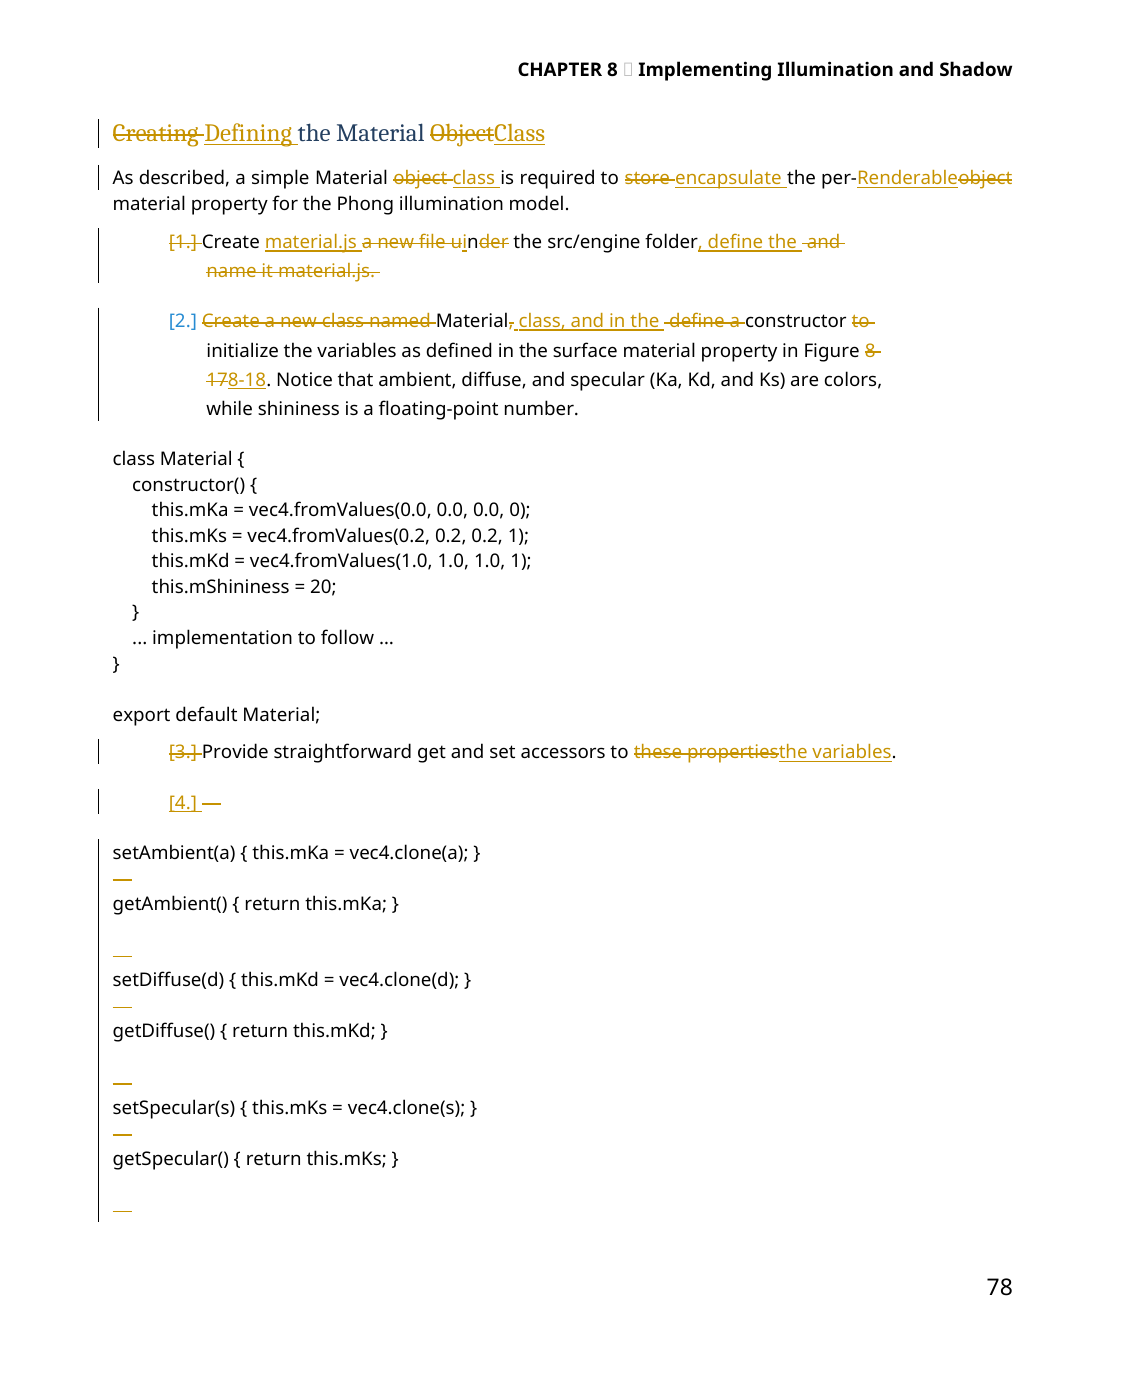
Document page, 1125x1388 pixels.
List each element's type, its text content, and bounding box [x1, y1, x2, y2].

text } [112, 599, 1012, 624]
list Provide straightforward get and set accessors to . [169, 739, 1012, 764]
text ... implementation to follow … [112, 624, 1012, 650]
text export default Material; [112, 701, 1012, 726]
text getDiffuse() { return this.mKd; } [112, 1018, 1012, 1043]
text setSpecular(s) { this.mKs = vec4.clone(s); } [112, 1094, 1012, 1120]
text this.mKa = vec4.fromValues(0.0, 0.0, 0.0, 0); [112, 497, 1012, 522]
list Materialconstructor initialize the variables as defined in the surface material property in Figure . Notice that ambient, diffuse, and specular (Ka, Kd, and Ks) are colors, while shininess is a floating-point number. [169, 308, 892, 421]
text setDiffuse(d) { this.mKd = vec4.clone(d); } [112, 967, 1012, 992]
subtitle the Material [112, 119, 1012, 148]
list Create n the src/engine folder [169, 228, 892, 283]
text setAmbient(a) { this.mKa = vec4.clone(a); } [112, 839, 1012, 864]
text this.mShininess = 20; [112, 573, 1012, 599]
text } [112, 650, 1012, 675]
text As described, a simple Material is required to the per- material property for the Phong illumination model. [112, 165, 1012, 216]
text this.mKd = vec4.fromValues(1.0, 1.0, 1.0, 1); [112, 548, 1012, 573]
text class Material { [112, 446, 1012, 471]
text constructor() { [112, 471, 1012, 497]
text getAmbient() { return this.mKa; } [112, 890, 1012, 916]
text this.mKs = vec4.fromValues(0.2, 0.2, 0.2, 1); [112, 522, 1012, 548]
text getSpecular() { return this.mKs; } [112, 1145, 1012, 1171]
